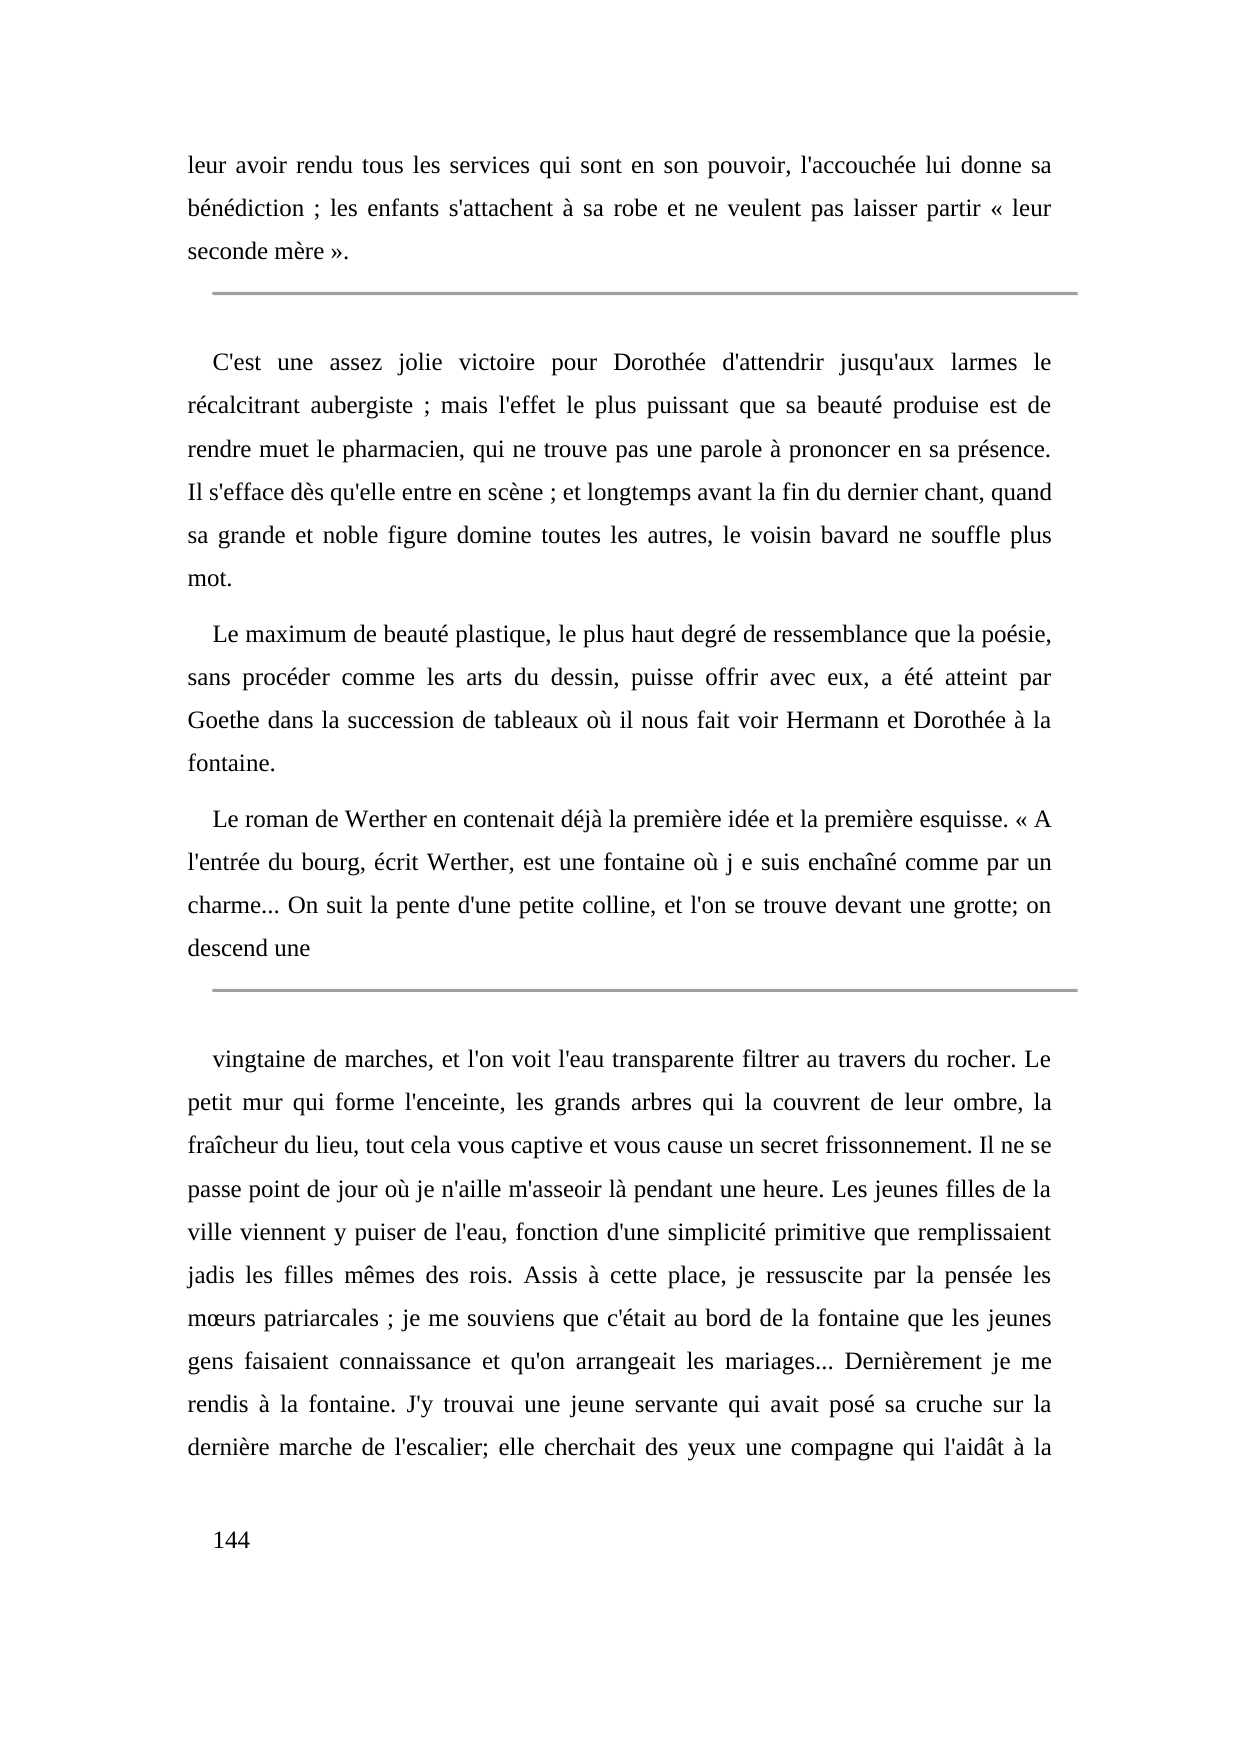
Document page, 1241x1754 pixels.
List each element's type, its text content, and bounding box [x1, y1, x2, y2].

text Le roman de Werther en contenait déjà la première idée et la première esquisse. « A l'entrée du bourg, écrit Werther, est une fontaine où j e suis enchaîné comme par un charme... On suit la pente d'une petite colline, et l'on se trouve devant une grotte; on descend une [187, 804, 1053, 962]
text Le maximum de beauté plastique, le plus haut degré de ressemblance que la poésie, sans procéder comme les arts du dessin, puisse offrir avec eux, a été atteint par Goethe dans la succession de tableaux où il nous fait voir Hermann et Dorothée à la fontaine. [187, 619, 1053, 777]
text C'est une assez jolie victoire pour Dorothée d'attendrir jusqu'aux larmes le récalcitrant aubergiste ; mais l'effet le plus puissant que sa beauté produise est de rendre muet le pharmacien, qui ne trouve pas une parole à prononcer en sa présence. Il s'efface dès qu'elle entre en scène ; et longtemps avant la fin du dernier chant, quand sa grande et noble figure domine toutes les autres, le voisin bavard ne souffle plus mot. [187, 347, 1053, 592]
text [187, 150, 1053, 265]
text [187, 1044, 1053, 1461]
